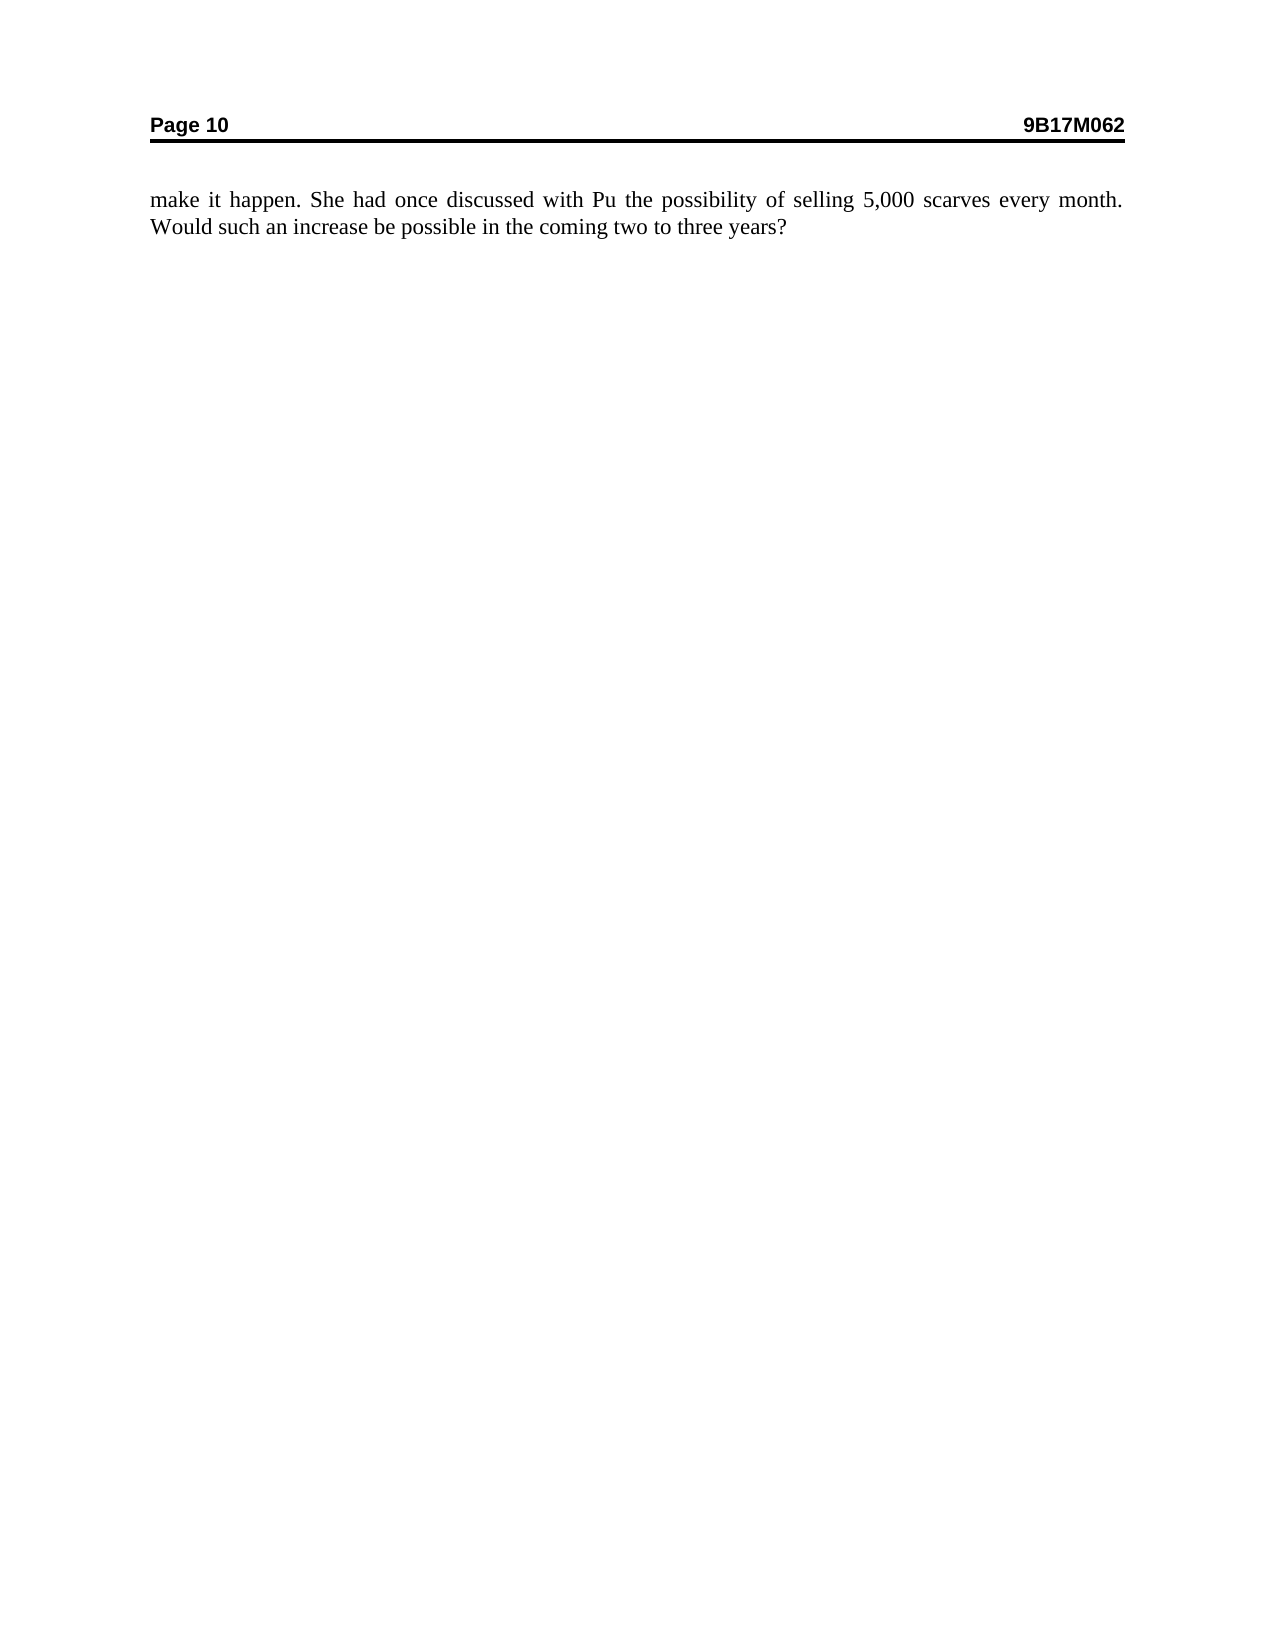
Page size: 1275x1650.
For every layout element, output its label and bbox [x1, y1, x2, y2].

text [150, 186, 1125, 239]
